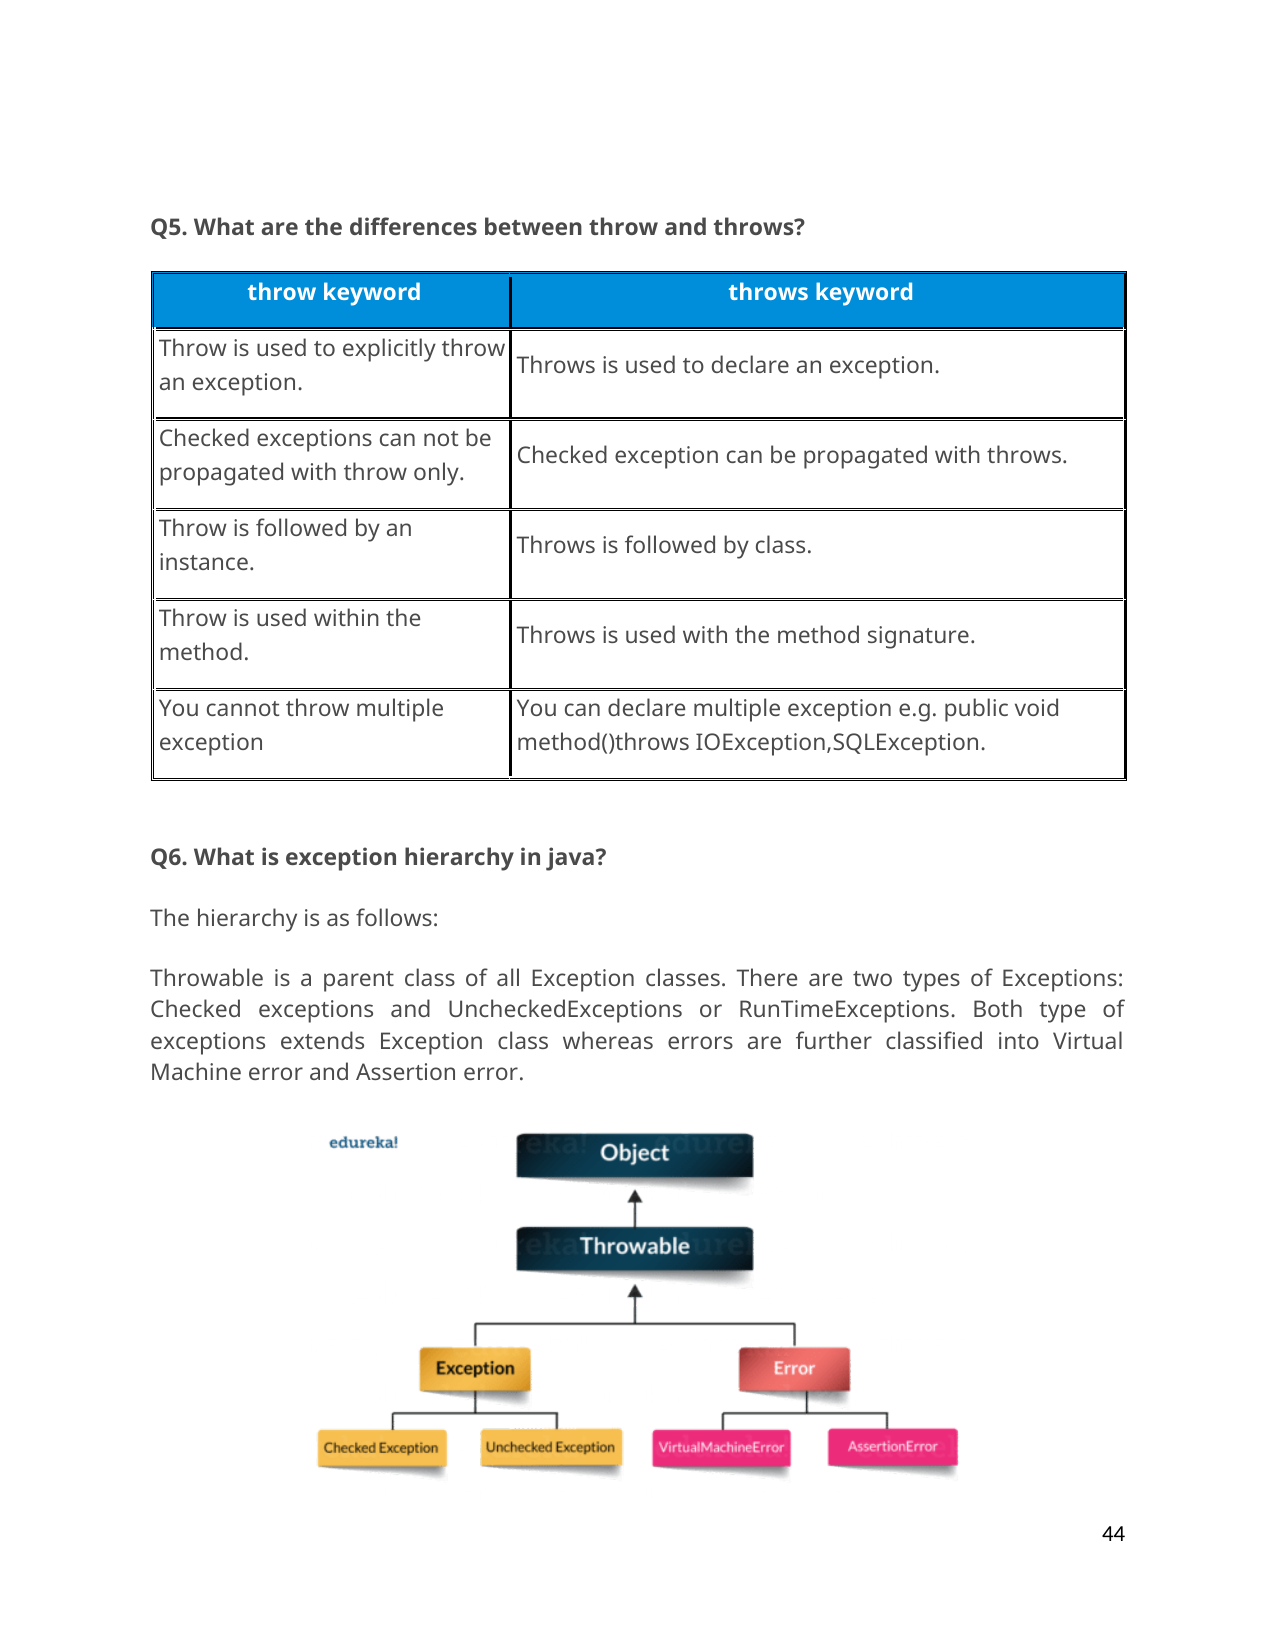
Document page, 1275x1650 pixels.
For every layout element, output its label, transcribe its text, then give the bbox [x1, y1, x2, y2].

table_cell Checked exception can be propagated with throws. [512, 417, 1125, 507]
subtitle Q5. What are the differences between throw and throws? [150, 210, 1125, 242]
table_cell Throw is followed by an instance. [154, 508, 509, 597]
table_cell Throw is used within the method. [154, 598, 509, 688]
table_cell Checked exceptions can not be propagated with throw only. [154, 417, 509, 507]
text Q6. What is exception hierarchy in java? [150, 841, 1125, 873]
table_cell You can declare multiple exception e.g. public void method()throws IOException,SQLException. [510, 688, 1126, 778]
table_cell Throw is used to explicitly throw an exception. [154, 327, 509, 417]
table_header throw keyword [152, 272, 510, 327]
table_cell Throws is followed by class. [512, 508, 1125, 597]
table_header throws keyword [510, 274, 1124, 327]
picture [308, 1116, 967, 1499]
table_cell Throws is used to declare an exception. [512, 327, 1125, 417]
text The hierarchy is as follows: [150, 902, 1125, 933]
table_cell Throws is used with the method signature. [512, 598, 1125, 688]
text Throwable is a parent class of all Exception classes. There are two types of Exceptions: Checked exceptions and UncheckedExceptions or RunTimeExceptions. Both type of exceptions extends Exception class whereas errors are further classified into Virtual Machine error and Assertion error. [150, 962, 1125, 1087]
table_cell You cannot throw multiple exception [152, 688, 510, 778]
